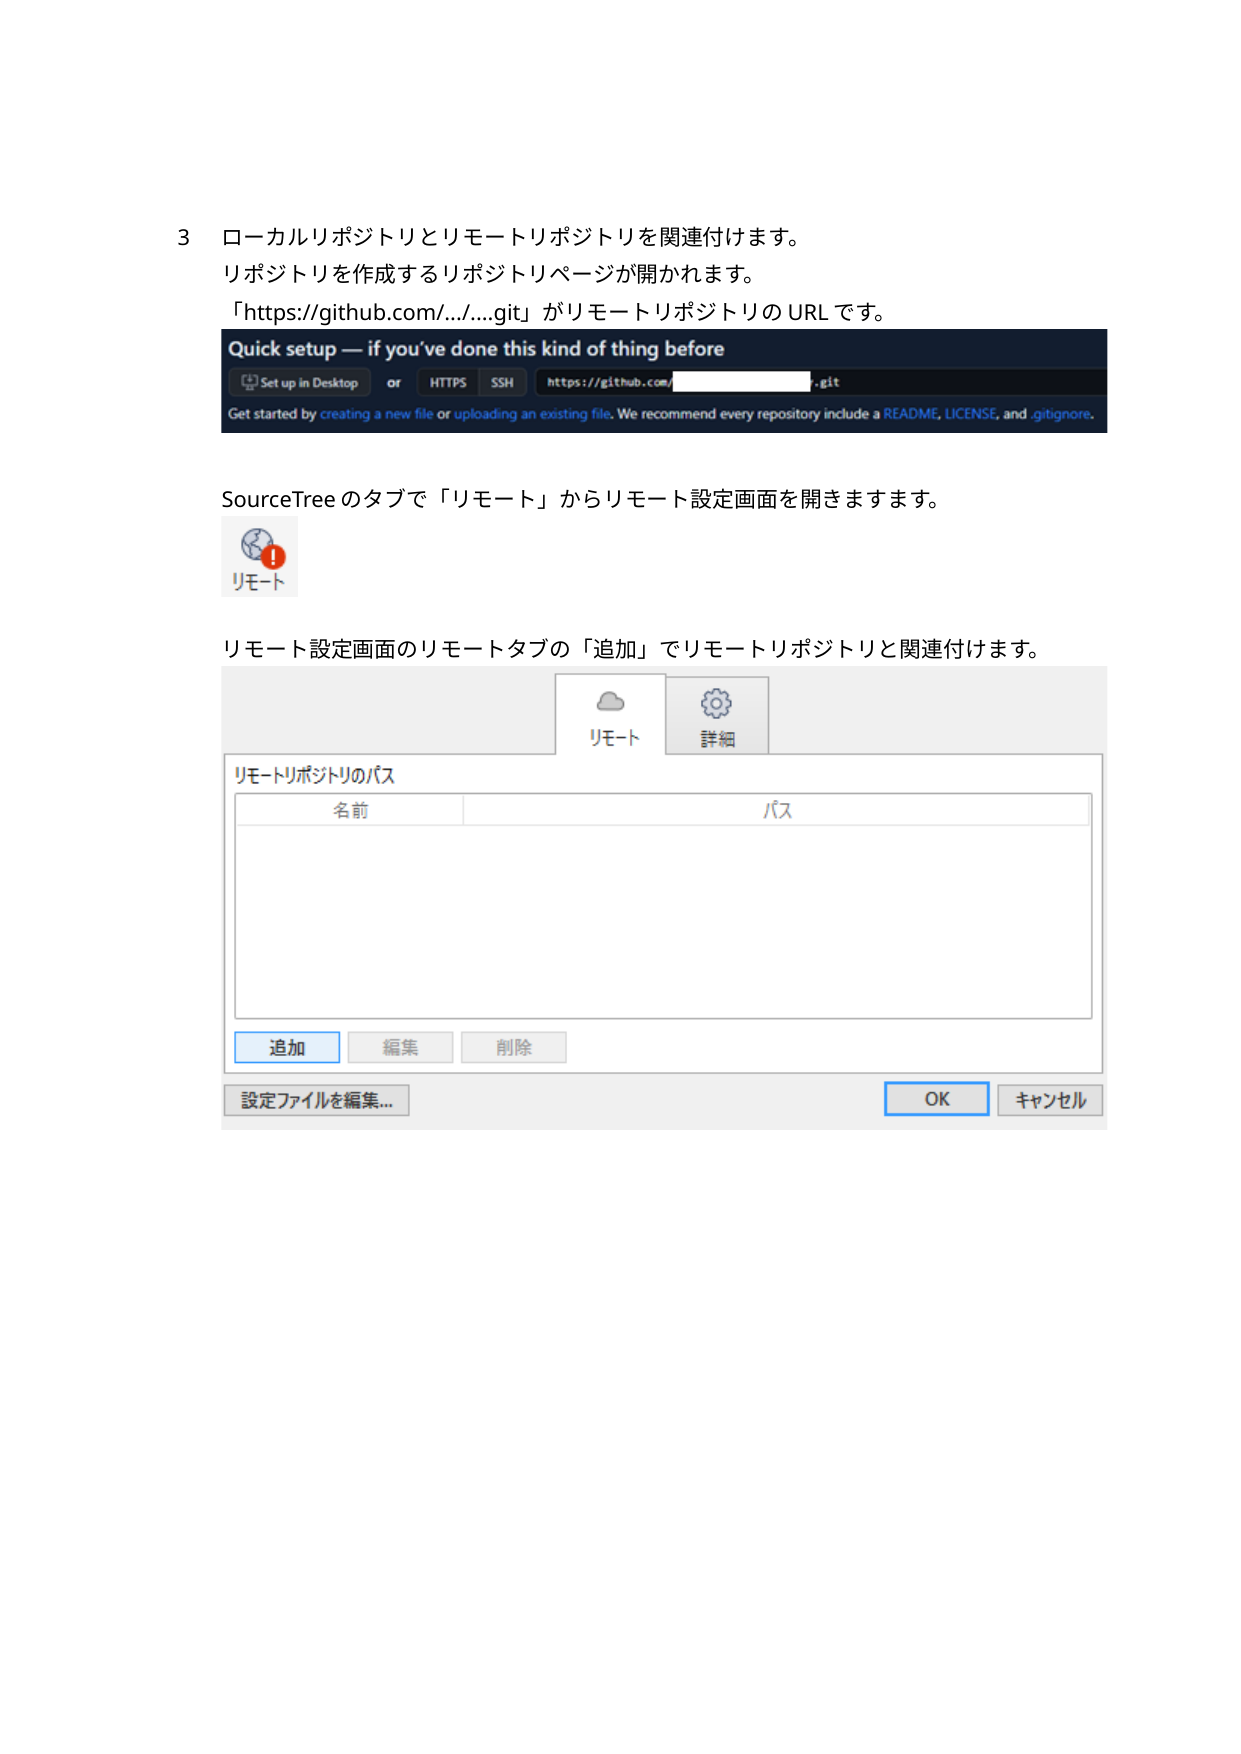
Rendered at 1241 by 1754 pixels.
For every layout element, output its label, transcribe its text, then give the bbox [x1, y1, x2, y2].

list ローカルリポジトリとリモートリポジトリを関連付けます。 [177, 217, 1063, 254]
list リポジトリを作成するリポジトリページが開かれます。 [221, 254, 1063, 292]
picture [221, 666, 1108, 1130]
picture [221, 329, 1108, 433]
list SourceTreeのタブで「リモート」からリモート設定画面を開きますます。 [221, 479, 1063, 517]
list 「https://github.com/.../....git」がリモートリポジトリのURLです。 [221, 292, 1063, 329]
picture [221, 516, 298, 597]
list リモート設定画面のリモートタブの「追加」でリモートリポジトリと関連付けます。 [221, 629, 1063, 666]
